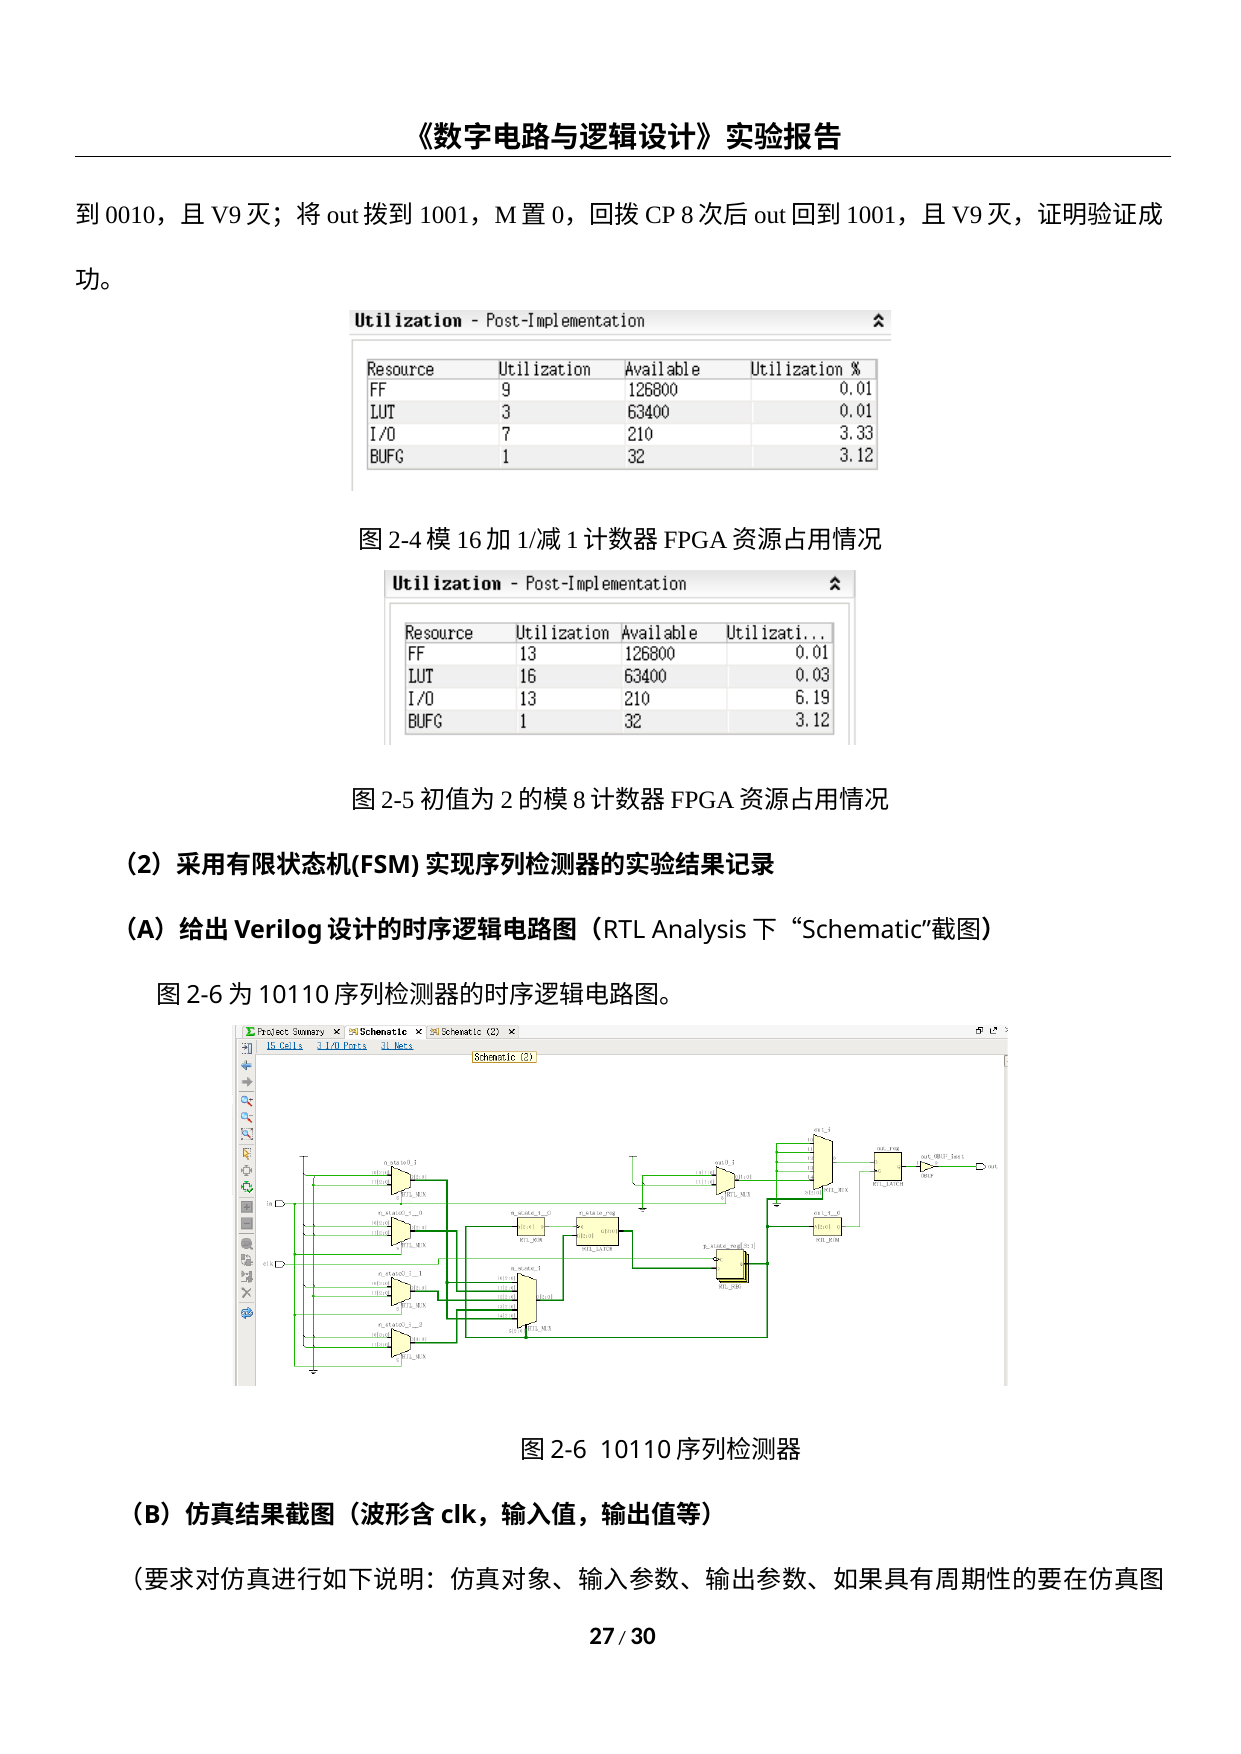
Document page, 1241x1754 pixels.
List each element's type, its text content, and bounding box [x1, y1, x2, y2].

text （B）仿真结果截图（波形含clk，输入值，输出值等） [119, 1480, 1165, 1545]
text 图2-5 初值为2的模8计数器FPGA资源占用情况 [75, 765, 1165, 830]
list 图2-6为10110序列检测器的时序逻辑电路图。 [156, 960, 1165, 1025]
picture [349, 310, 892, 491]
picture [384, 570, 857, 745]
text （A）给出Verilog设计的时序逻辑电路图（RTL Analysis下“Schematic”截图） [75, 895, 1165, 960]
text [75, 1545, 1165, 1610]
list 图2-6 10110序列检测器 [156, 1415, 1165, 1480]
text 图2-4模16加1/减1计数器FPGA资源占用情况 [75, 505, 1165, 570]
text （2）采用有限状态机(FSM) 实现序列检测器的实验结果记录 [75, 830, 1165, 895]
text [75, 180, 1165, 310]
picture [232, 1025, 1008, 1386]
